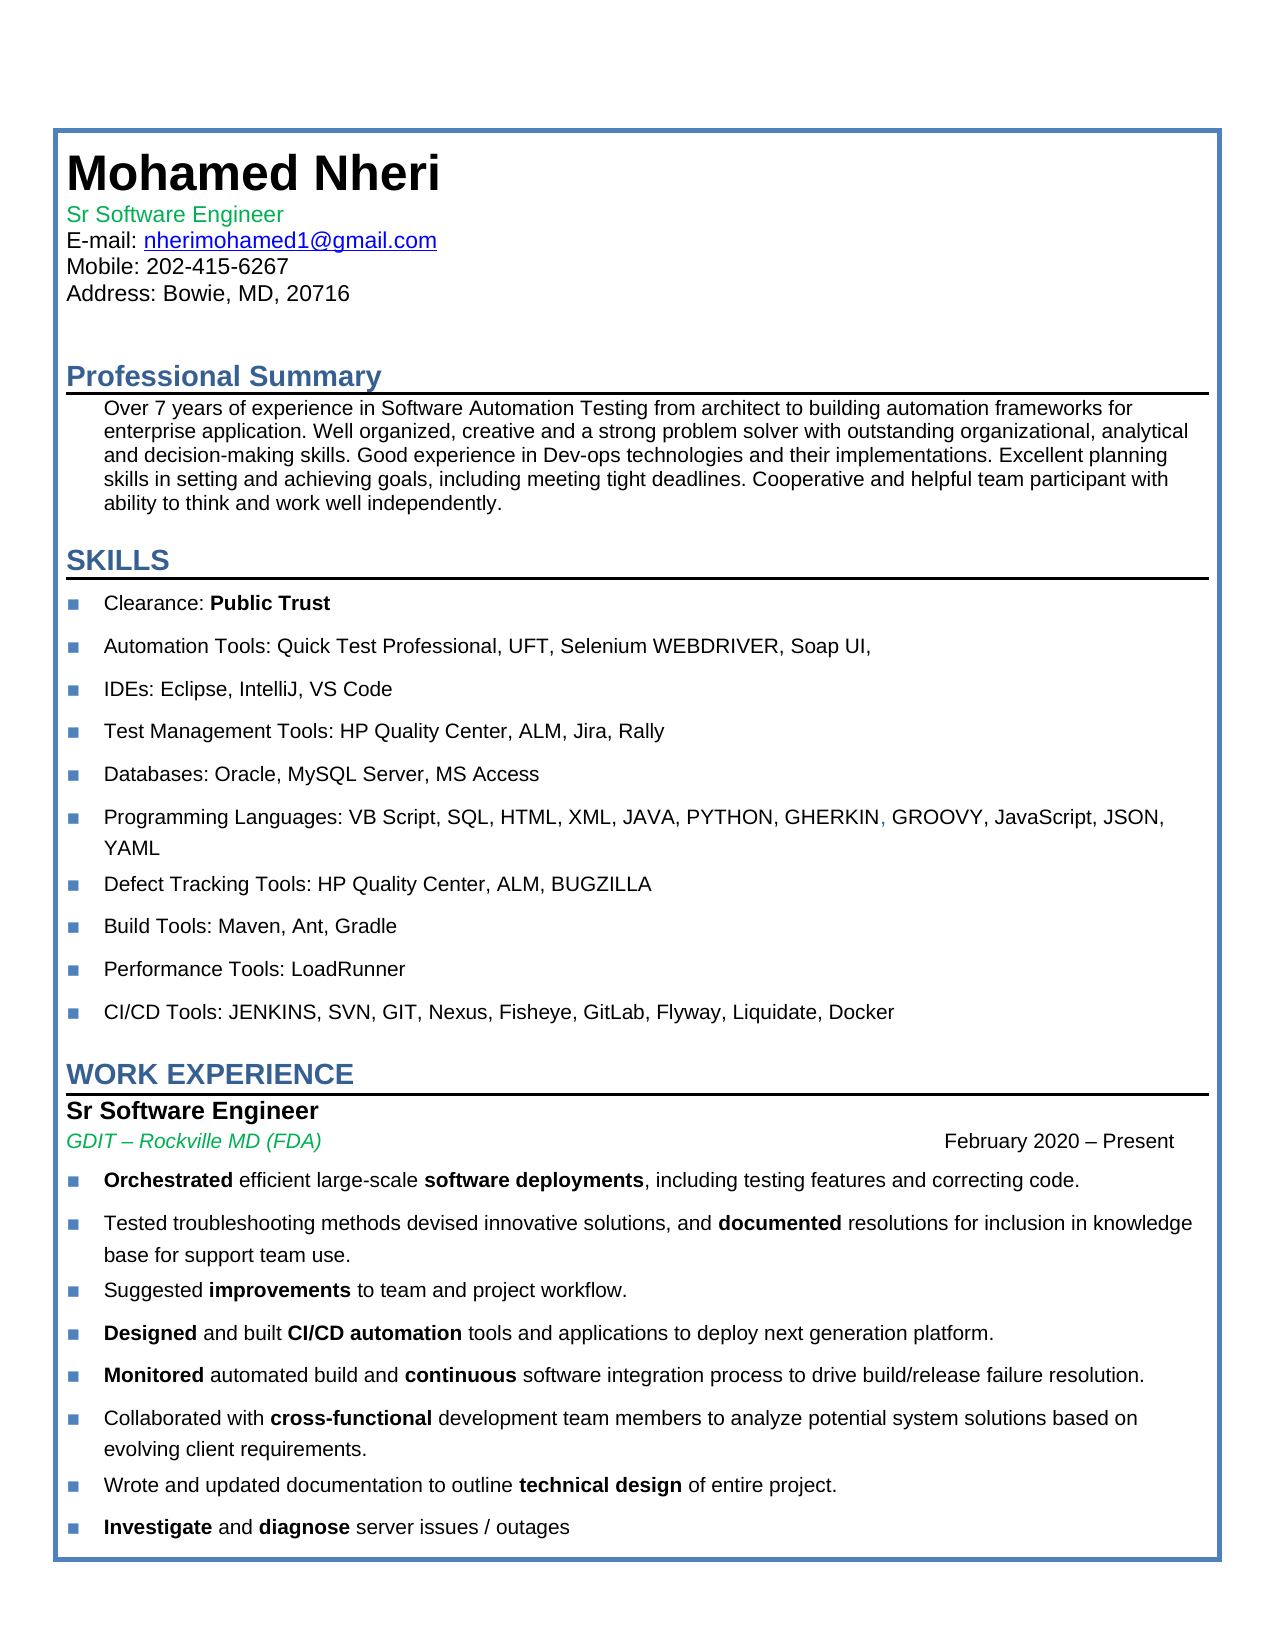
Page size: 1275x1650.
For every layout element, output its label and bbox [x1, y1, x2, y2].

table_header [58, 133, 1217, 1557]
